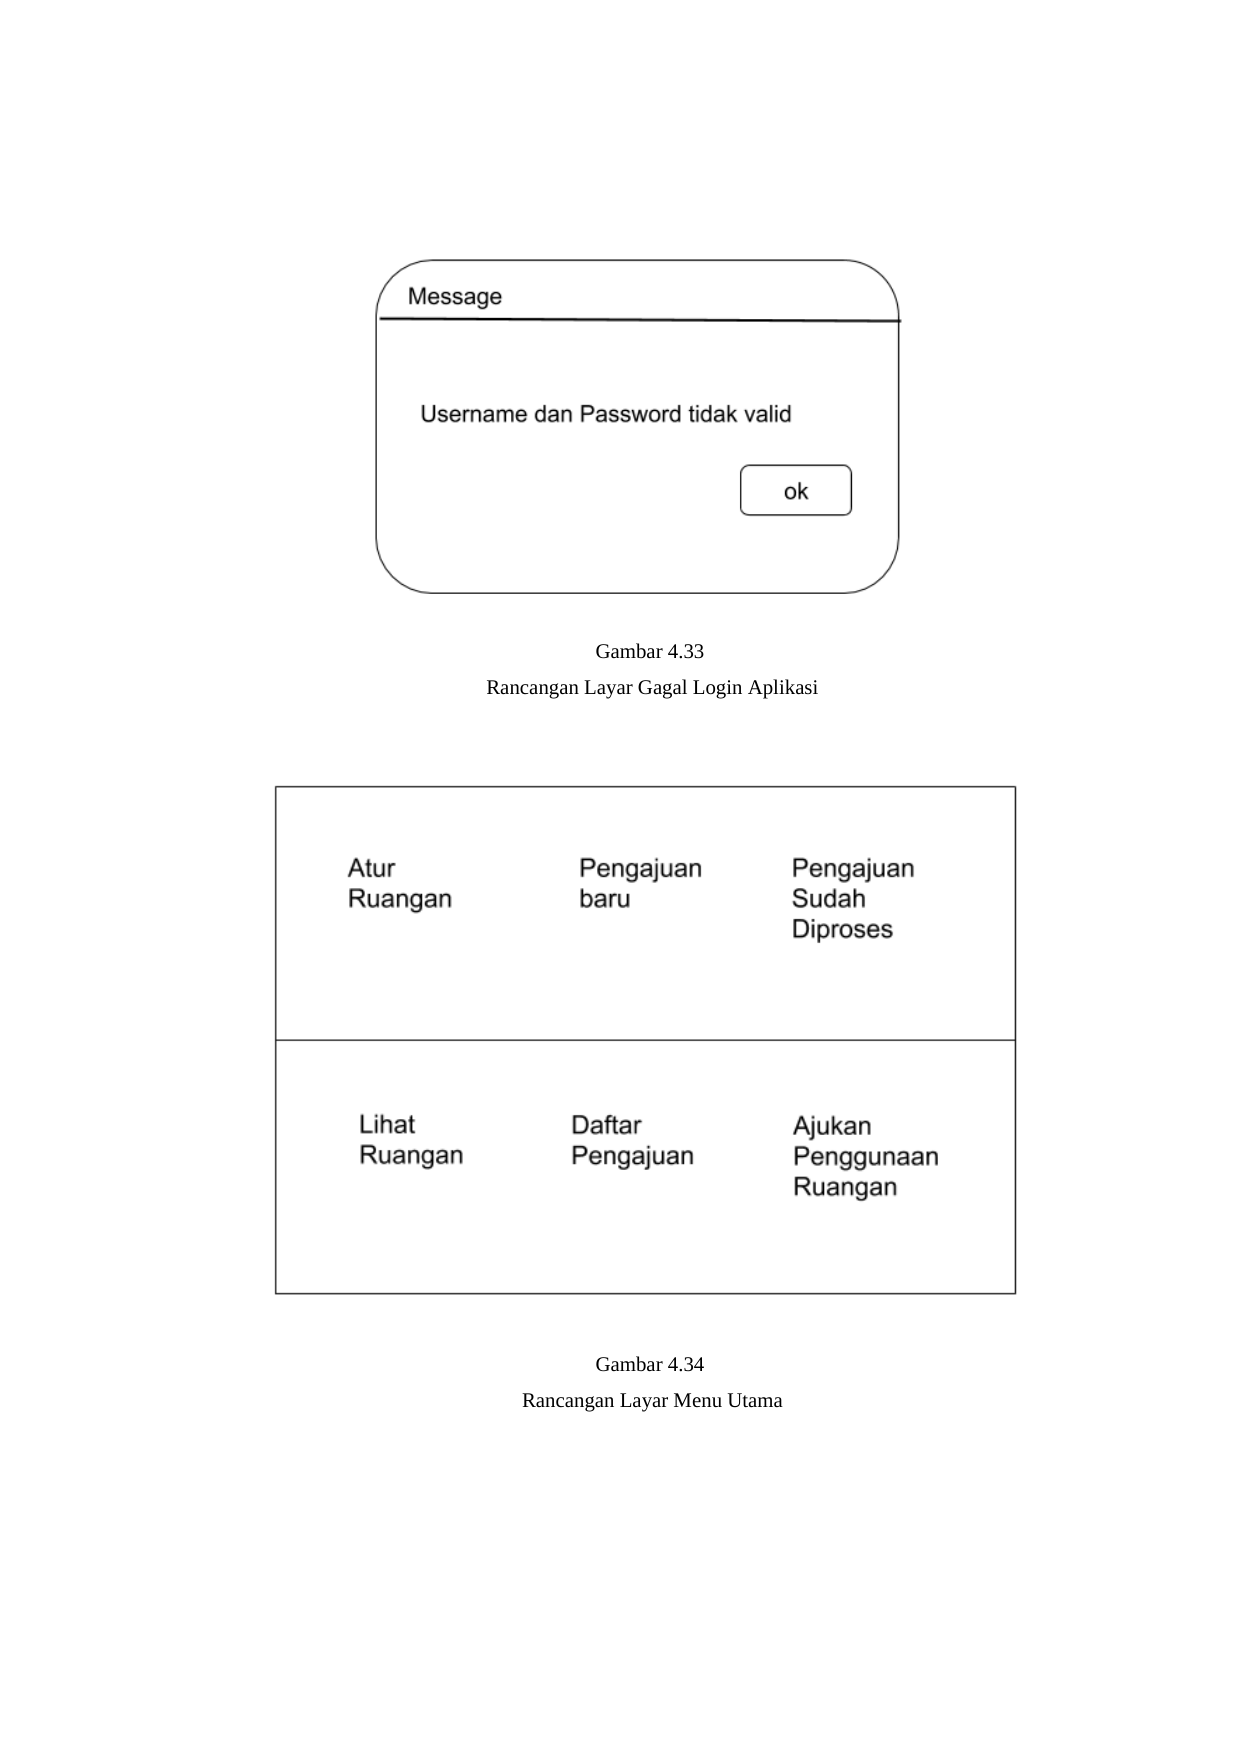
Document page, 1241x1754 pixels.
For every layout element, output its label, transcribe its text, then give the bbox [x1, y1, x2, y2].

picture [236, 754, 1064, 1338]
text Gambar 4.33 [236, 639, 1063, 663]
text Rancangan Layar Gagal Login Aplikasi [236, 675, 1063, 699]
text Rancangan Layar Menu Utama [236, 1388, 1063, 1412]
text Gambar 4.34 [236, 1352, 1063, 1376]
picture [352, 236, 948, 625]
